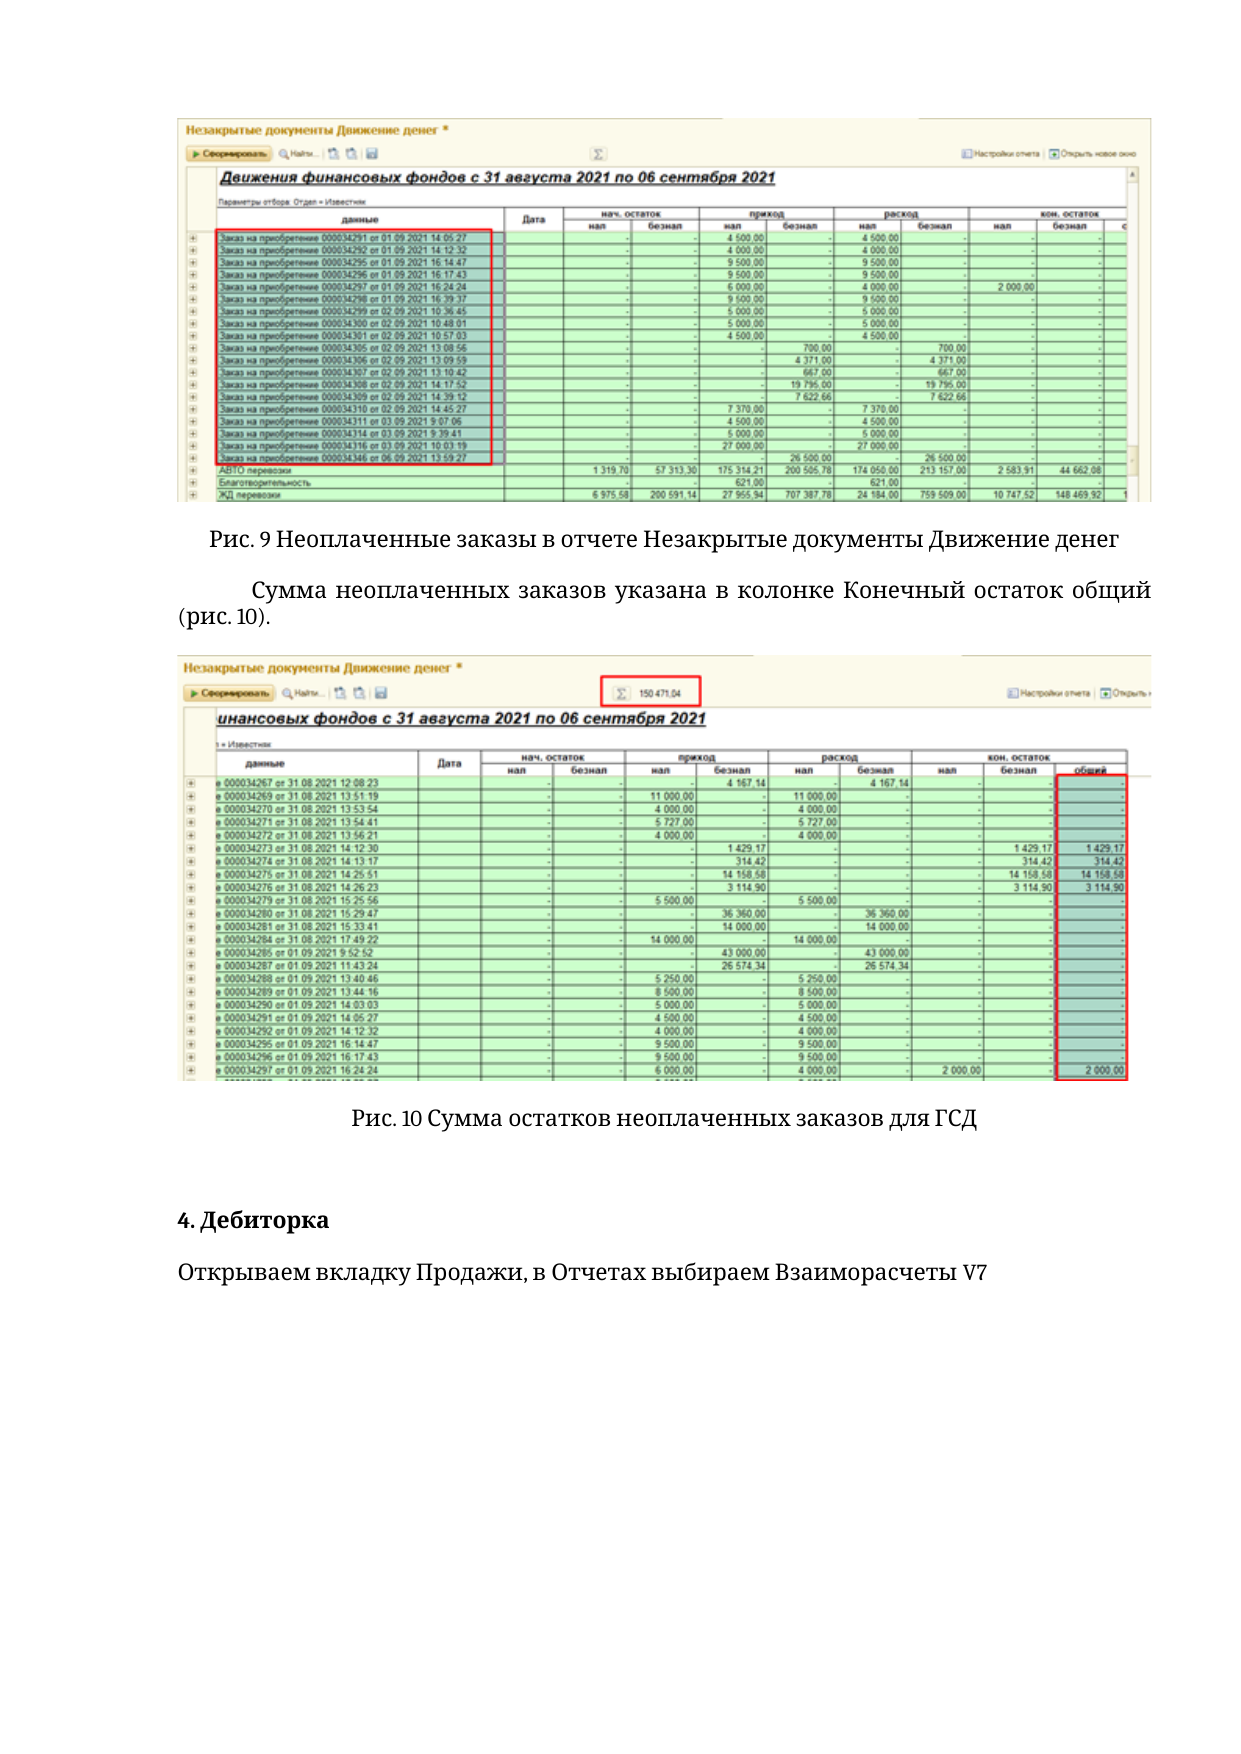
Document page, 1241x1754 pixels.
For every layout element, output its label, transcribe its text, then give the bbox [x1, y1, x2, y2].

text Открываем вкладку Продажи, в Отчетах выбираем Взаиморасчеты V7 [177, 1259, 1152, 1286]
picture [177, 118, 1152, 502]
text Сумма неоплаченных заказов указана в колонке Конечный остаток общий (рис. 10). [177, 578, 1152, 631]
text 4. Дебиторка [177, 1208, 1152, 1234]
text Рис. 9 Неоплаченные заказы в отчете Незакрытые документы Движение денег [177, 526, 1152, 553]
picture [177, 655, 1152, 1081]
text Рис. 10 Сумма остатков неоплаченных заказов для ГСД [177, 1106, 1152, 1132]
